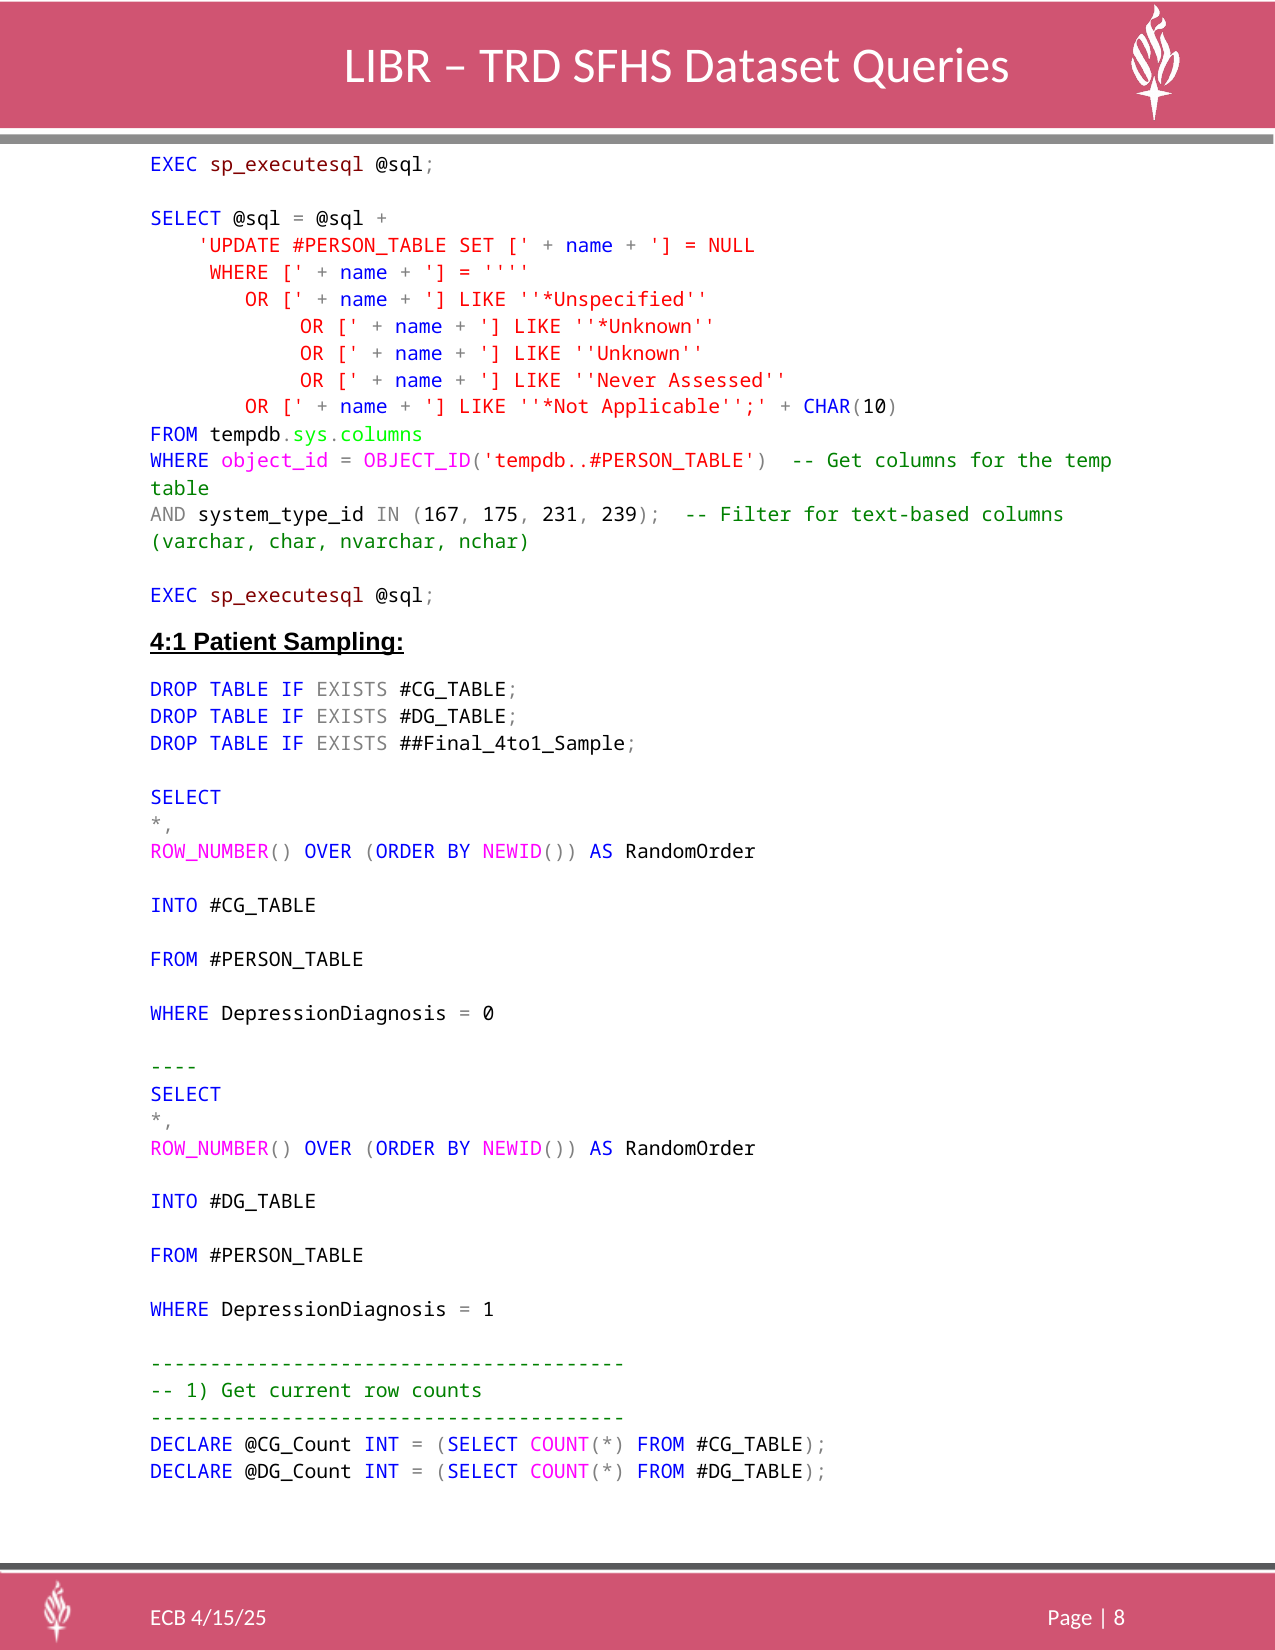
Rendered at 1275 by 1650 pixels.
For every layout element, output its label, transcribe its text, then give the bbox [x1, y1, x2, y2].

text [150, 1403, 1125, 1431]
text AND system_type_id IN (167, 175, 231, 239); -- Filter for text-based columns (varchar, char, nvarchar, nchar) [150, 501, 1125, 555]
text INTO #CG_TABLE [150, 891, 1125, 918]
text WHERE DepressionDiagnosis = 0 [150, 999, 1125, 1026]
text SELECT [150, 783, 1125, 810]
text DROP TABLE IF EXISTS #DG_TABLE; [150, 702, 1125, 729]
text EXEC sp_executesql @sql; [150, 582, 1125, 609]
text FROM #PERSON_TABLE [150, 945, 1125, 972]
text WHERE DepressionDiagnosis = 1 [150, 1296, 1125, 1323]
picture [0, 1563, 1275, 1650]
text ROW_NUMBER() OVER (ORDER BY NEWID()) AS RandomOrder [150, 837, 1125, 864]
text WHERE [' + name + '] = '''' [150, 258, 1125, 285]
text OR [' + name + '] LIKE ''*Not Applicable'';' + CHAR(10) [150, 393, 1125, 420]
picture [1116, 0, 1189, 130]
text ---- [150, 1053, 1125, 1080]
text *, [150, 810, 1125, 837]
text 'UPDATE #PERSON_TABLE SET [' + name + '] = NULL [150, 231, 1125, 258]
text 4:1 Patient Sampling: [150, 627, 1125, 656]
text OR [' + name + '] LIKE ''Never Assessed'' [150, 366, 1125, 393]
text DROP TABLE IF EXISTS #CG_TABLE; [150, 675, 1125, 702]
text OR [' + name + '] LIKE ''*Unknown'' [150, 312, 1125, 339]
text DROP TABLE IF EXISTS ##Final_4to1_Sample; [150, 729, 1125, 756]
text DECLARE @CG_Count INT = (SELECT COUNT(*) FROM #CG_TABLE); [150, 1431, 1125, 1457]
text ROW_NUMBER() OVER (ORDER BY NEWID()) AS RandomOrder [150, 1134, 1125, 1161]
text INTO #DG_TABLE [150, 1188, 1125, 1215]
text DECLARE @DG_Count INT = (SELECT COUNT(*) FROM #DG_TABLE); [150, 1457, 1125, 1484]
text ---------------------------------------- [150, 1349, 1125, 1377]
text FROM #PERSON_TABLE [150, 1242, 1125, 1269]
text WHERE object_id = OBJECT_ID('tempdb..#PERSON_TABLE') -- Get columns for the temp table [150, 447, 1125, 501]
text SELECT @sql = @sql + [150, 204, 1125, 231]
text OR [' + name + '] LIKE ''Unknown'' [150, 339, 1125, 366]
text FROM tempdb.sys.columns [150, 420, 1125, 447]
text OR [' + name + '] LIKE ''*Unspecified'' [150, 285, 1125, 312]
text -- 1) Get current row counts [150, 1377, 1125, 1403]
text EXEC sp_executesql @sql; [150, 150, 1125, 177]
text SELECT [150, 1080, 1125, 1107]
text *, [150, 1107, 1125, 1134]
